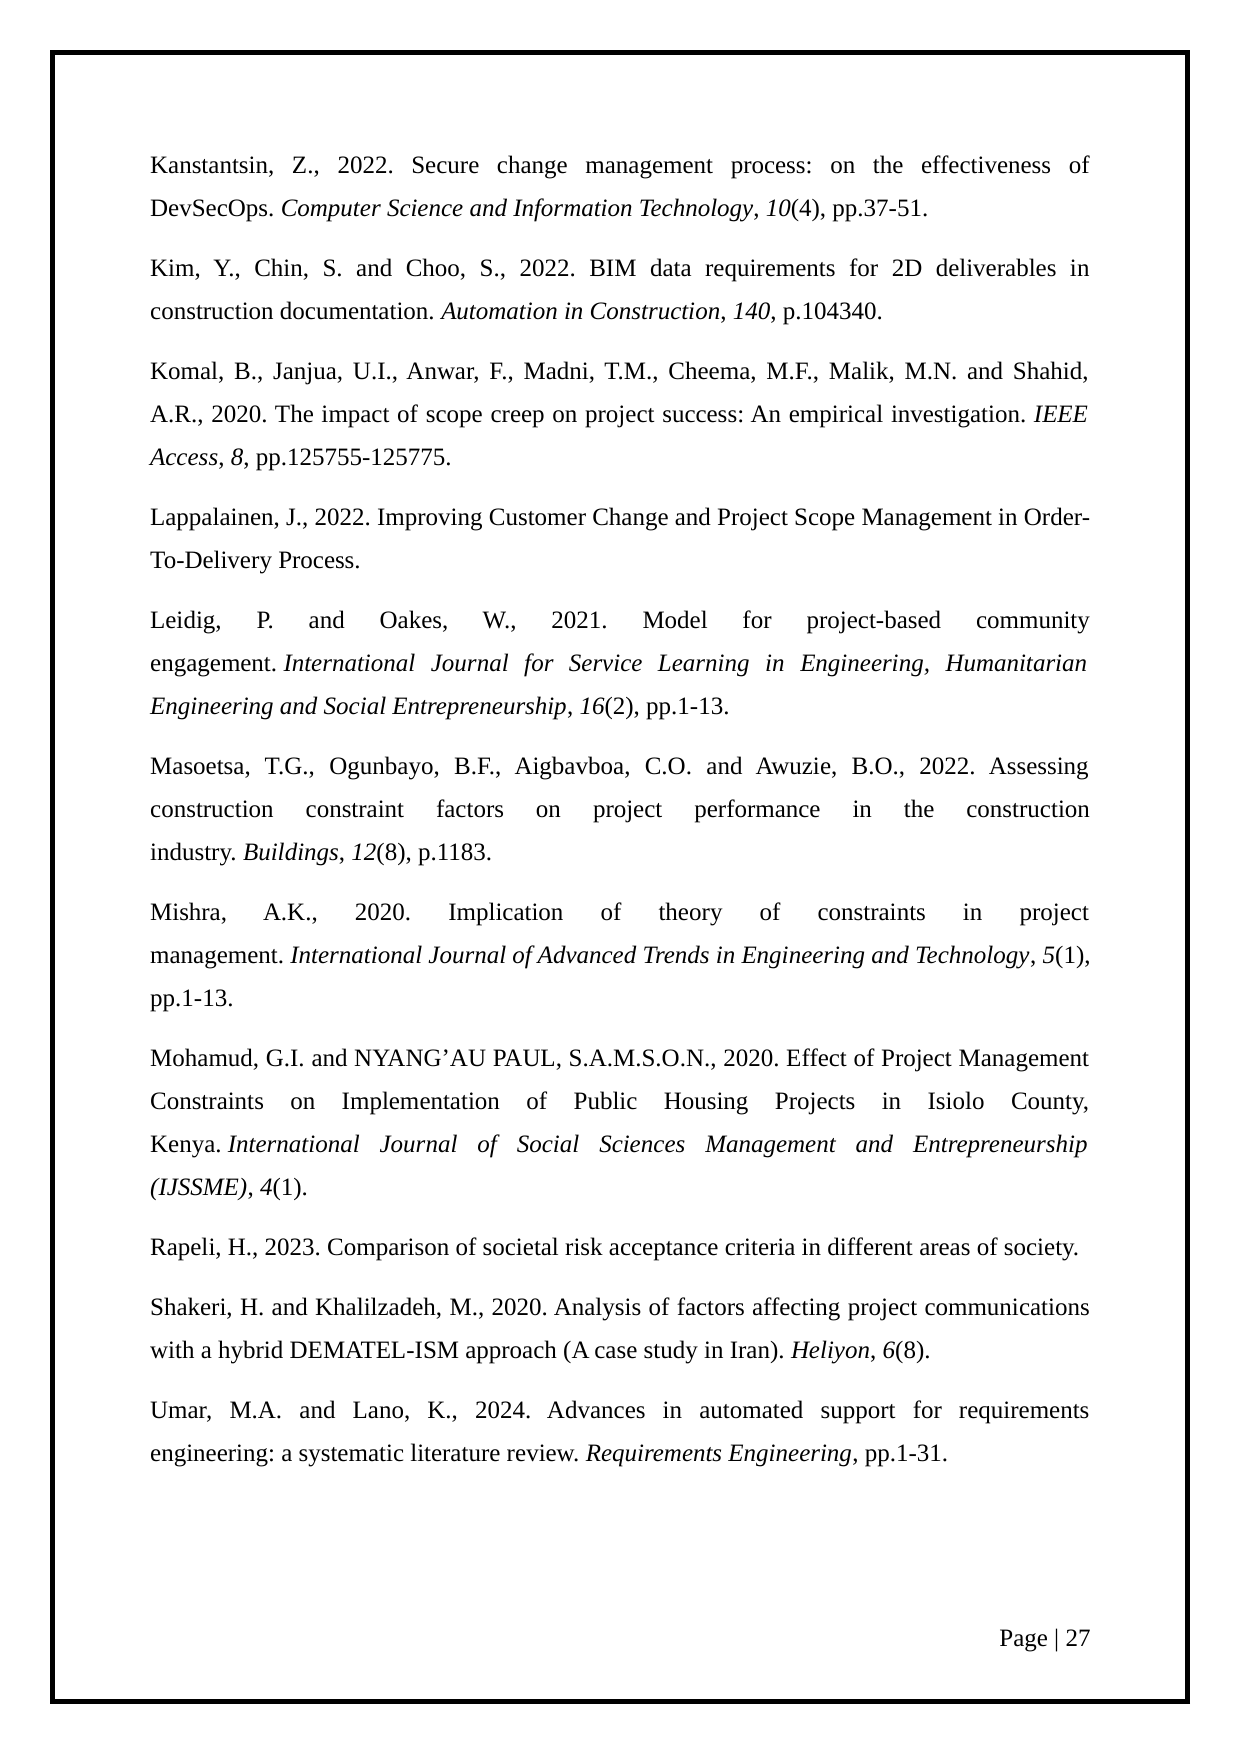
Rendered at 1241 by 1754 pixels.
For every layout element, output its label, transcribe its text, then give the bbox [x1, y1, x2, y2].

text Mohamud, G.I. and NYANG’AU PAUL, S.A.M.S.O.N., 2020. Effect of Project Management Constraints on Implementation of Public Housing Projects in Isiolo County, Kenya. International Journal of Social Sciences Management and Entrepreneurship (IJSSME), 4(1). [150, 1043, 1090, 1201]
text Kim, Y., Chin, S. and Choo, S., 2022. BIM data requirements for 2D deliverables in construction documentation. Automation in Construction, 140, p.104340. [150, 253, 1090, 325]
text Masoetsa, T.G., Ogunbayo, B.F., Aigbavboa, C.O. and Awuzie, B.O., 2022. Assessing construction constraint factors on project performance in the construction industry. Buildings, 12(8), p.1183. [150, 751, 1090, 866]
text Shakeri, H. and Khalilzadeh, M., 2020. Analysis of factors affecting project communications with a hybrid DEMATEL-ISM approach (A case study in Iran). Heliyon, 6(8). [150, 1292, 1090, 1364]
text Kanstantsin, Z., 2022. Secure change management process: on the effectiveness of DevSecOps. Computer Science and Information Technology, 10(4), pp.37-51. [150, 150, 1090, 222]
text Lappalainen, J., 2022. Improving Customer Change and Project Scope Management in Order-To-Delivery Process. [150, 502, 1090, 574]
text Rapeli, H., 2023. Comparison of societal risk acceptance criteria in different areas of society. [150, 1232, 1090, 1261]
text Mishra, A.K., 2020. Implication of theory of constraints in project management. International Journal of Advanced Trends in Engineering and Technology, 5(1), pp.1-13. [150, 897, 1090, 1012]
text Umar, M.A. and Lano, K., 2024. Advances in automated support for requirements engineering: a systematic literature review. Requirements Engineering, pp.1-31. [150, 1395, 1090, 1467]
text Leidig, P. and Oakes, W., 2021. Model for project-based community engagement. International Journal for Service Learning in Engineering, Humanitarian Engineering and Social Entrepreneurship, 16(2), pp.1-13. [150, 605, 1090, 720]
text Komal, B., Janjua, U.I., Anwar, F., Madni, T.M., Cheema, M.F., Malik, M.N. and Shahid, A.R., 2020. The impact of scope creep on project success: An empirical investigation. IEEE Access, 8, pp.125755-125775. [150, 356, 1090, 471]
